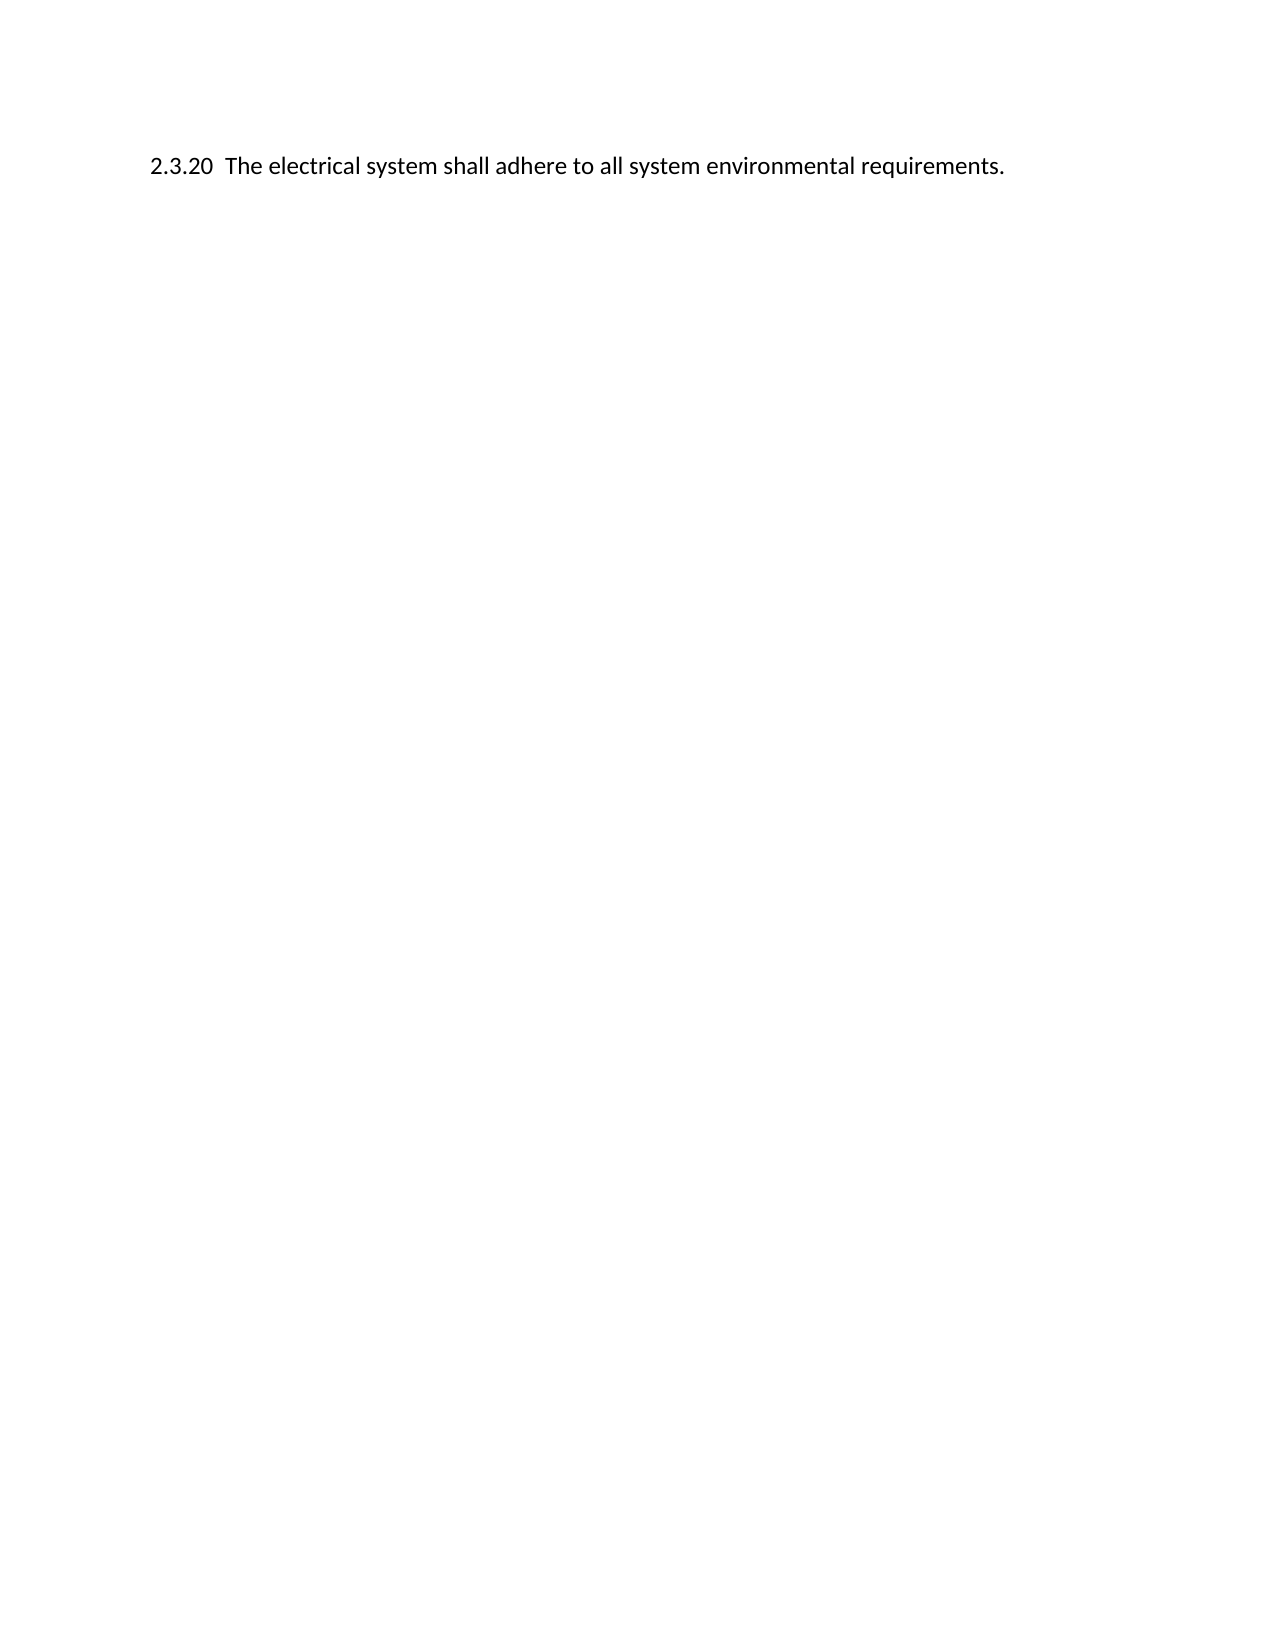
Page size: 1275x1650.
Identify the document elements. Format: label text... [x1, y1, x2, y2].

list The electrical system shall adhere to all system environmental requirements. [150, 150, 1125, 181]
